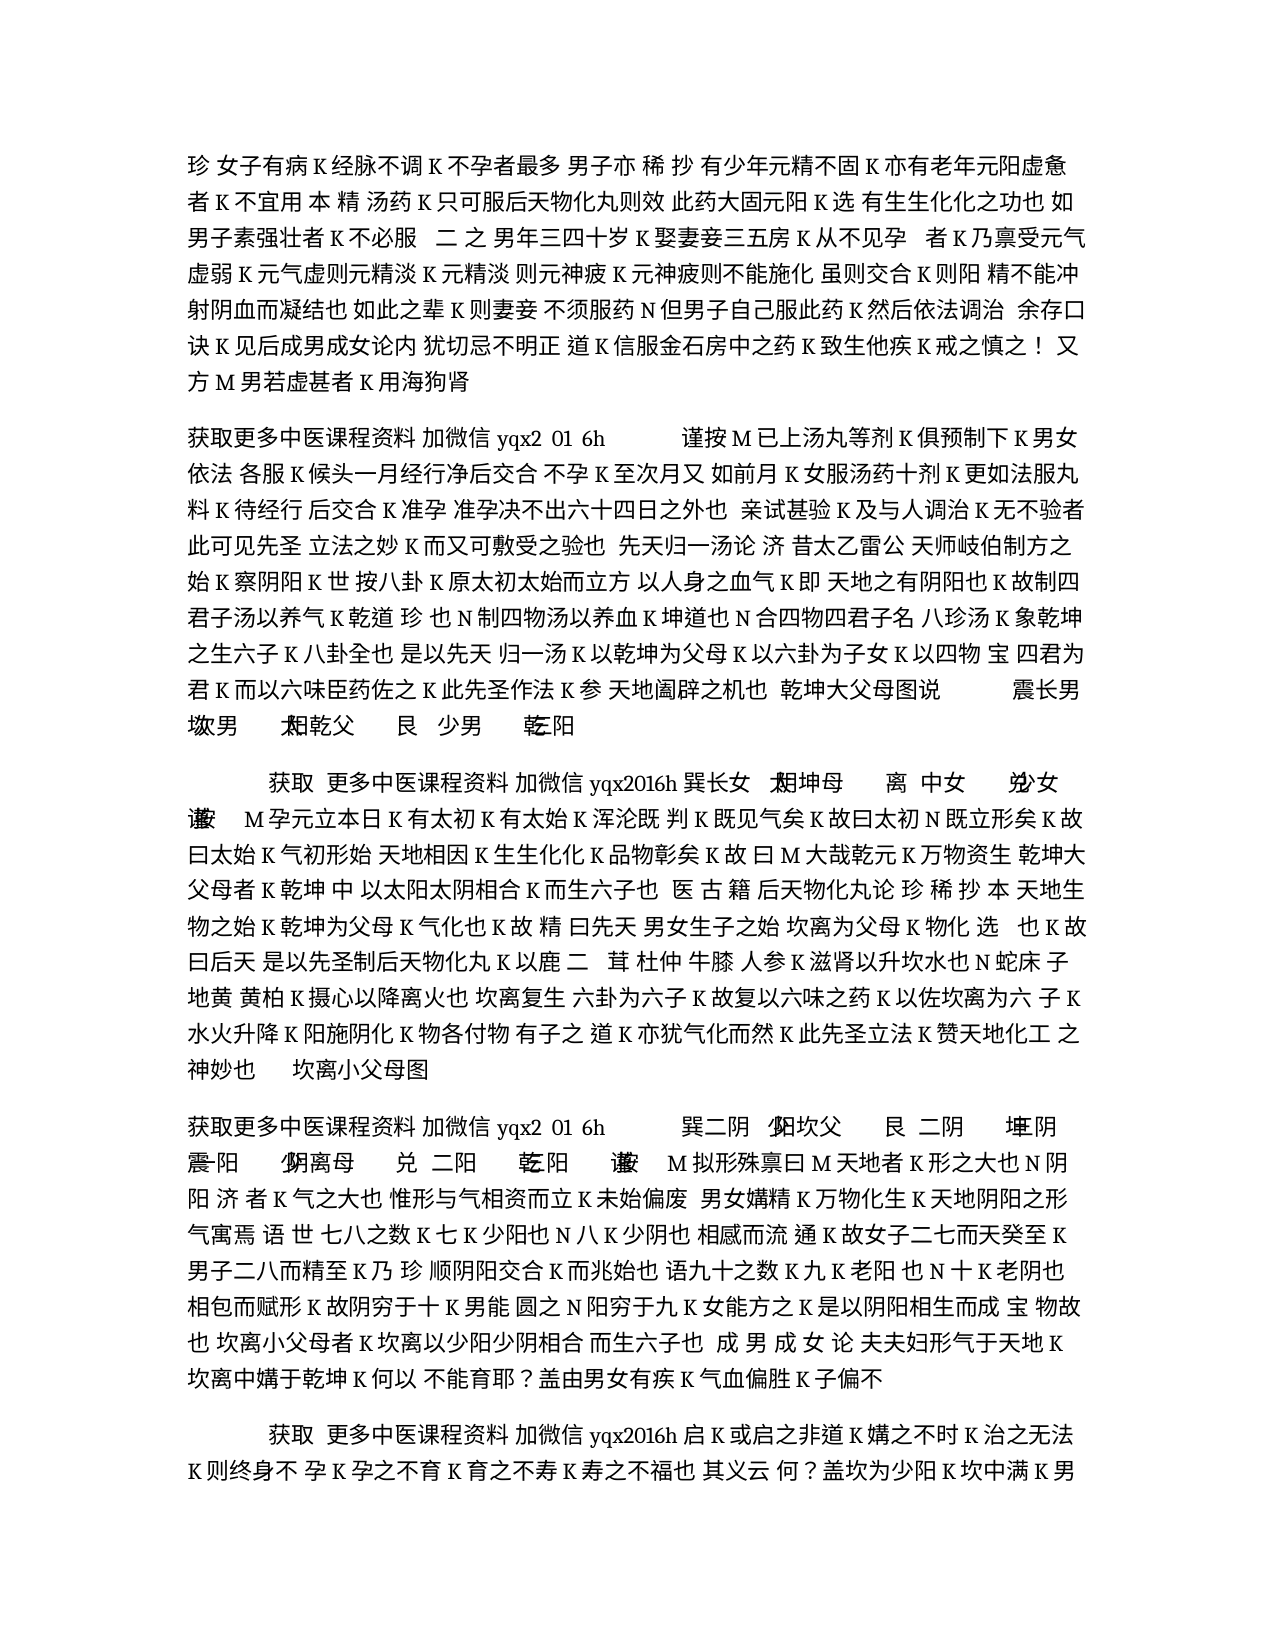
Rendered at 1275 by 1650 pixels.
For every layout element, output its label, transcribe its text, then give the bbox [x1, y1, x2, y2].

text 获取 更多中医课程资料 加微信 yqx2016h 巽长女  太阴坤母  离中女  兑少女  谨按M孕元立本日K有太初K有太始K浑沦既 判K既见气矣K故曰太初N既立形矣K故曰太始K 气初形始 天地相因K生生化化K品物彰矣K故 曰M大哉乾元K万物资生 乾坤大父母者K乾坤 中 以太阳太阴相合K而生六子也 医 古 籍 后天物化丸论 珍 稀 抄 本 天地生物之始K乾坤为父母K气化也K故 精 曰先天 男女生子之始 坎离为父母K物化 选 也K故曰后天 是以先圣制后天物化丸K以鹿 二 茸 杜仲 牛膝 人参K滋肾以升坎水也N蛇床 子 地黄 黄柏K摄心以降离火也 坎离复生 六卦为六子K故复以六味之药K以佐坎离为六 子K水火升降K阳施阴化K物各付物 有子之 道K亦犹气化而然K此先圣立法K赞天地化工 之神妙也 坎离小父母图 [187, 767, 1087, 1085]
text 获取更多中医课程资料 加微信 yqx2 01 6h 谨按M已上汤丸等剂K俱预制下K男女依法 各服K候头一月经行净后交合 不孕K至次月又 如前月K女服汤药十剂K更如法服丸料K待经行 后交合K准孕 准孕决不出六十四日之外也 亲试甚验K及与人调治K无不验者 此可见先圣 立法之妙K而又可敷受之验也 先天归一汤论 济 昔太乙雷公 天师岐伯制方之始K察阴阳K 世 按八卦K原太初太始而立方 以人身之血气K即 天地之有阴阳也K故制四君子汤以养气K乾道 珍 也N制四物汤以养血K坤道也N合四物四君子名 八珍汤K象乾坤之生六子K八卦全也 是以先天 归一汤K以乾坤为父母K以六卦为子女K以四物 宝 四君为君K而以六味臣药佐之K此先圣作法K参 天地阖辟之机也 乾坤大父母图说 震长男  坎次男  太阳乾父  艮少男  乾三阳 [187, 422, 1087, 741]
text 获取更多中医课程资料 加微信 yqx2 01 6h 巽二阴  少阳坎父  艮二阴  坤三阴  震一阳  少阴离母  兑二阳  乾三阳  谨按M拟形殊禀曰M天地者K形之大也N阴阳 济 者K气之大也 惟形与气相资而立K未始偏废 男女媾精K万物化生K天地阴阳之形气寓焉 语 世 七八之数K七K少阳也N八K少阴也 相感而流 通K故女子二七而天癸至K男子二八而精至K乃 珍 顺阴阳交合K而兆始也 语九十之数K九K老阳 也N十K老阴也 相包而赋形K故阴穷于十K男能 圆之N阳穷于九K女能方之K是以阴阳相生而成 宝 物故也 坎离小父母者K坎离以少阳少阴相合 而生六子也 成 男 成 女 论 夫夫妇形气于天地K坎离中媾于乾坤K何以 不能育耶？盖由男女有疾K气血偏胜K子偏不 [187, 1111, 1087, 1394]
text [187, 1419, 1087, 1486]
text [187, 150, 1087, 397]
